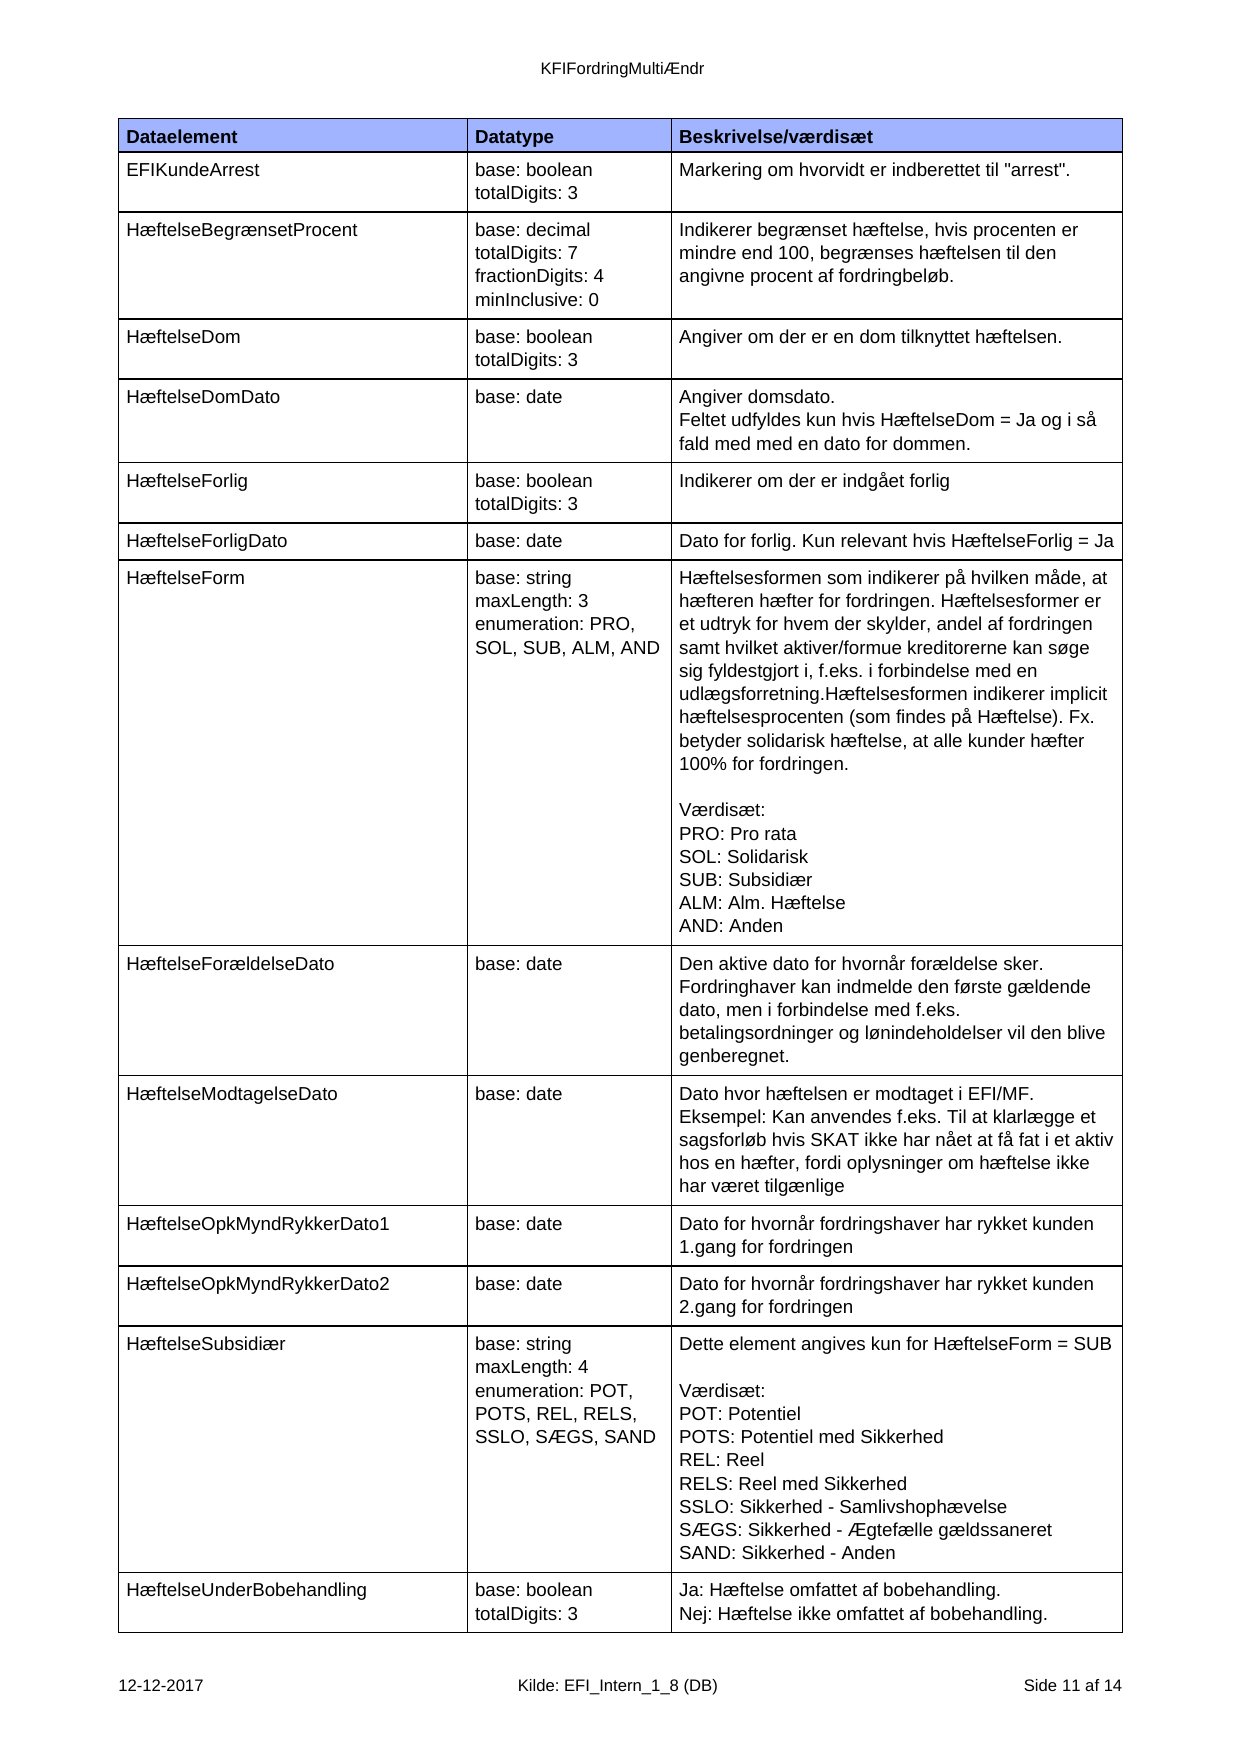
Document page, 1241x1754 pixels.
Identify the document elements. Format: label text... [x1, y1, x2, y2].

table_cell base: string maxLength: 4 enumeration: POT, POTS, REL, RELS, SSLO, SÆGS, SAND [468, 1327, 671, 1572]
table_cell base: string maxLength: 3 enumeration: PRO, SOL, SUB, ALM, AND [468, 561, 671, 945]
table_header Dataelement [119, 119, 467, 151]
table_cell HæftelseOpkMyndRykkerDato1 [119, 1206, 467, 1265]
table_cell HæftelseOpkMyndRykkerDato2 [119, 1267, 467, 1325]
table_cell base: boolean totalDigits: 3 [468, 153, 671, 211]
table_cell Markering om hvorvidt er indberettet til "arrest". [672, 153, 1122, 211]
table_cell base: date [468, 524, 671, 559]
table_cell Indikerer om der er indgået forlig [672, 463, 1122, 522]
table_cell HæftelseForældelseDato [119, 946, 467, 1075]
table_cell Angiver om der er en dom tilknyttet hæftelsen. [672, 320, 1122, 378]
table_cell Indikerer begrænset hæftelse, hvis procenten er mindre end 100, begrænses hæftelsen til den angivne procent af fordringbeløb. [672, 213, 1122, 318]
table_cell base: boolean totalDigits: 3 [468, 463, 671, 522]
table_header Beskrivelse/værdisæt [672, 119, 1122, 151]
table_header Datatype [468, 119, 671, 151]
table_cell base: date [468, 1076, 671, 1205]
table_cell HæftelseForligDato [119, 524, 467, 559]
table_cell Dato hvor hæftelsen er modtaget i EFI/MF. Eksempel: Kan anvendes f.eks. Til at klarlægge et sagsforløb hvis SKAT ikke har nået at få fat i et aktiv hos en hæfter, fordi oplysninger om hæftelse ikke har været tilgænlige [672, 1076, 1122, 1205]
table_cell HæftelseForm [119, 561, 467, 945]
table_cell HæftelseForlig [119, 463, 467, 522]
table_cell HæftelseModtagelseDato [119, 1076, 467, 1205]
table_cell base: decimal totalDigits: 7 fractionDigits: 4 minInclusive: 0 [468, 213, 671, 318]
table_cell Hæftelsesformen som indikerer på hvilken måde, at hæfteren hæfter for fordringen. Hæftelsesformer er et udtryk for hvem der skylder, andel af fordringen samt hvilket aktiver/formue kreditorerne kan søge sig fyldestgjort i, f.eks. i forbindelse med en udlægsforretning.Hæftelsesformen indikerer implicit hæftelsesprocenten (som findes på Hæftelse). Fx. betyder solidarisk hæftelse, at alle kunder hæfter 100% for fordringen. Værdisæt: PRO: Pro rata SOL: Solidarisk SUB: Subsidiær ALM: Alm. Hæftelse AND: Anden [672, 561, 1122, 945]
table_cell Dato for hvornår fordringshaver har rykket kunden 1.gang for fordringen [672, 1206, 1122, 1265]
table_cell Den aktive dato for hvornår forældelse sker. Fordringhaver kan indmelde den første gældende dato, men i forbindelse med f.eks. betalingsordninger og lønindeholdelser vil den blive genberegnet. [672, 946, 1122, 1075]
table_cell Dato for hvornår fordringshaver har rykket kunden 2.gang for fordringen [672, 1267, 1122, 1325]
table_cell Dette element angives kun for HæftelseForm = SUB Værdisæt: POT: Potentiel POTS: Potentiel med Sikkerhed REL: Reel RELS: Reel med Sikkerhed SSLO: Sikkerhed - Samlivshophævelse SÆGS: Sikkerhed - Ægtefælle gældssaneret SAND: Sikkerhed - Anden [672, 1327, 1122, 1572]
table_cell base: boolean totalDigits: 3 [468, 1573, 671, 1632]
table_cell base: date [468, 380, 671, 462]
table_cell Dato for forlig. Kun relevant hvis HæftelseForlig = Ja [672, 524, 1122, 559]
table_cell EFIKundeArrest [119, 153, 467, 211]
table_cell base: date [468, 946, 671, 1075]
table_cell HæftelseSubsidiær [119, 1327, 467, 1572]
table_cell HæftelseBegrænsetProcent [119, 213, 467, 318]
table_cell HæftelseDomDato [119, 380, 467, 462]
table_cell base: date [468, 1267, 671, 1325]
table_cell base: date [468, 1206, 671, 1265]
table_cell HæftelseDom [119, 320, 467, 378]
table_cell base: boolean totalDigits: 3 [468, 320, 671, 378]
table_cell Ja: Hæftelse omfattet af bobehandling. Nej: Hæftelse ikke omfattet af bobehandling. [672, 1573, 1122, 1632]
table_cell HæftelseUnderBobehandling [119, 1573, 467, 1632]
table_cell Angiver domsdato. Feltet udfyldes kun hvis HæftelseDom = Ja og i så fald med med en dato for dommen. [672, 380, 1122, 462]
